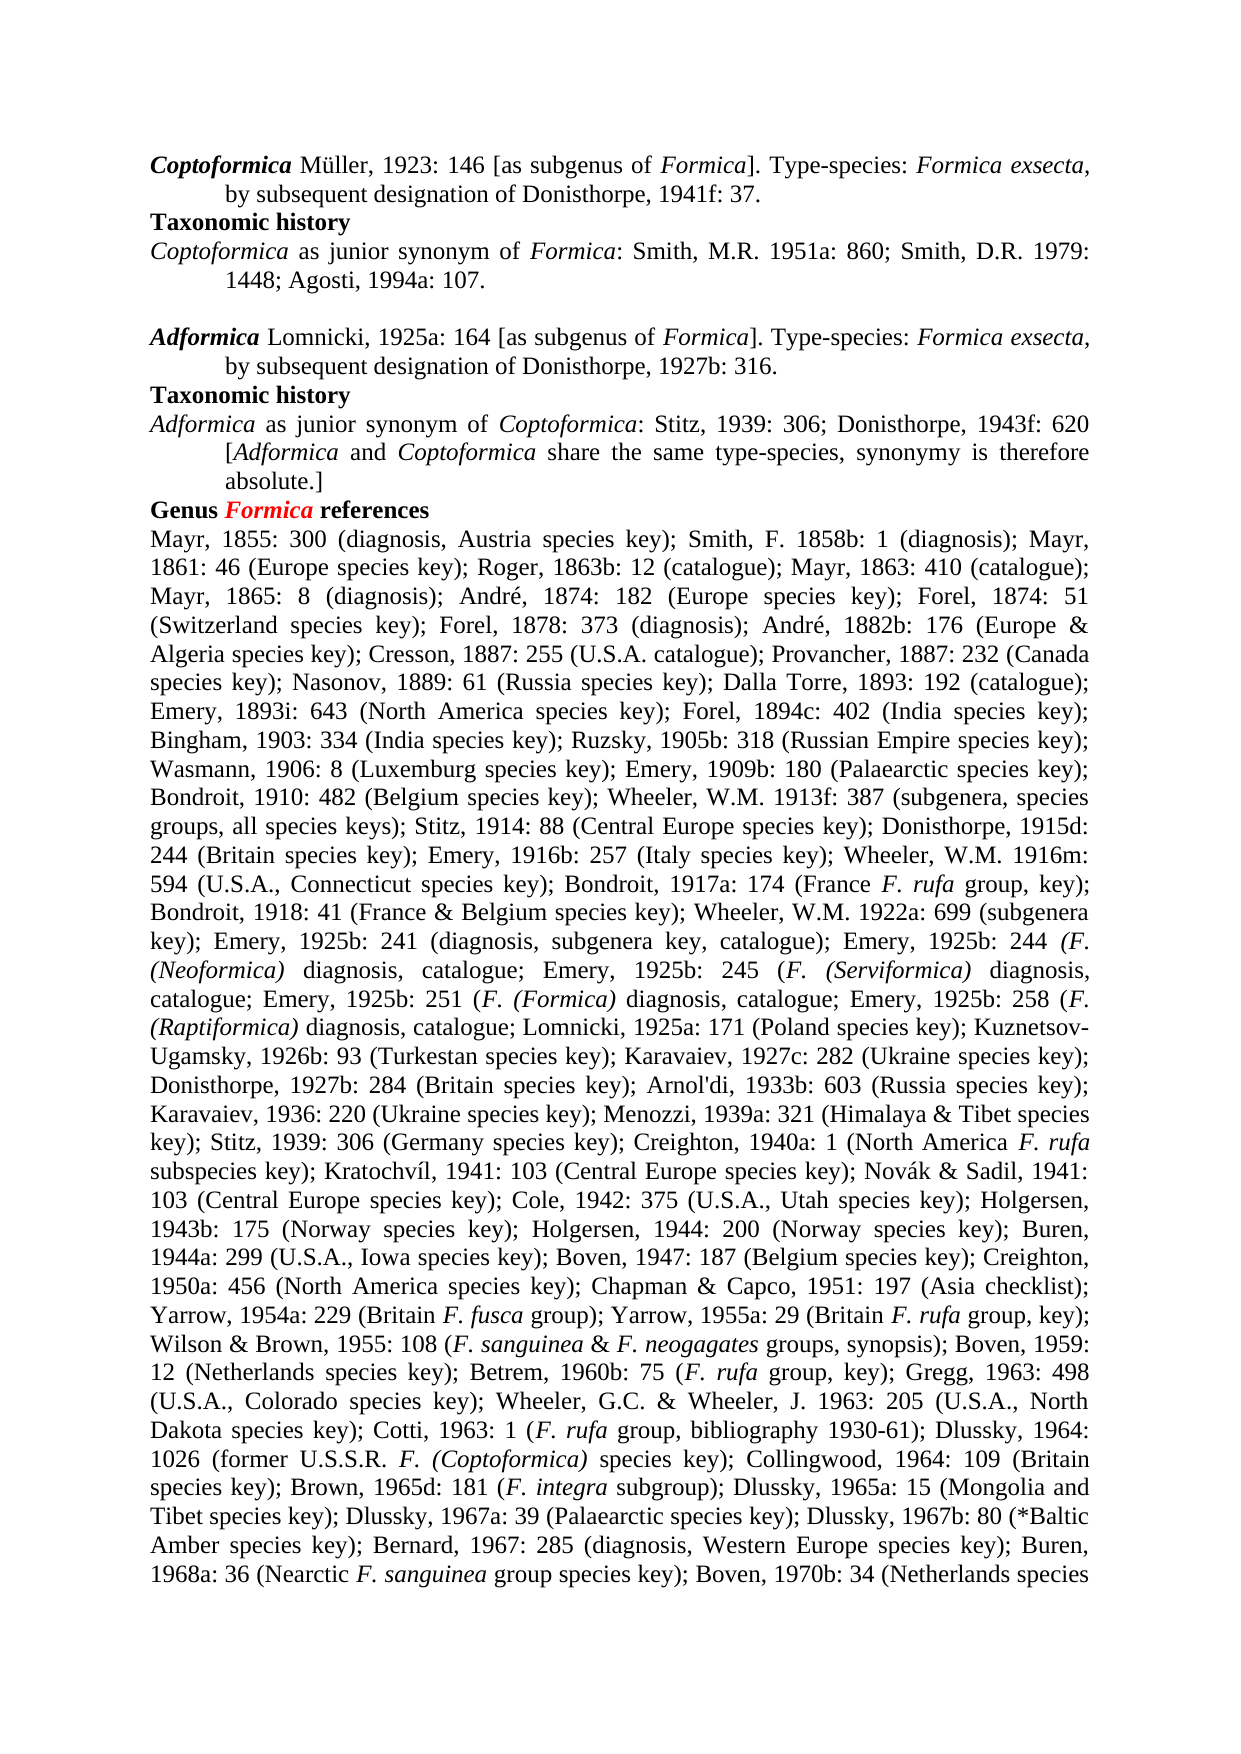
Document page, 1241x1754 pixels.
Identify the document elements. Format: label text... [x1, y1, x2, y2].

text Adformica as junior synonym of Coptoformica: Stitz, 1939: 306; Donisthorpe, 1943f: 620 [Adformica and Coptoformica share the same type-species, synonymy is therefore absolute.] [150, 409, 1090, 495]
text Adformica Lomnicki, 1925a: 164 [as subgenus of Formica]. Type-species: Formica exsecta, by subsequent designation of Donisthorpe, 1927b: 316. [150, 322, 1090, 380]
text Genus Formica references [150, 495, 1090, 524]
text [150, 524, 1090, 1587]
text Coptoformica Müller, 1923: 146 [as subgenus of Formica]. Type-species: Formica exsecta, by subsequent designation of Donisthorpe, 1941f: 37. [150, 150, 1090, 207]
text Coptoformica as junior synonym of Formica: Smith, M.R. 1951a: 860; Smith, D.R. 1979: 1448; Agosti, 1994a: 107. [150, 236, 1090, 294]
text Taxonomic history [150, 380, 1090, 409]
text Taxonomic history [150, 207, 1090, 236]
